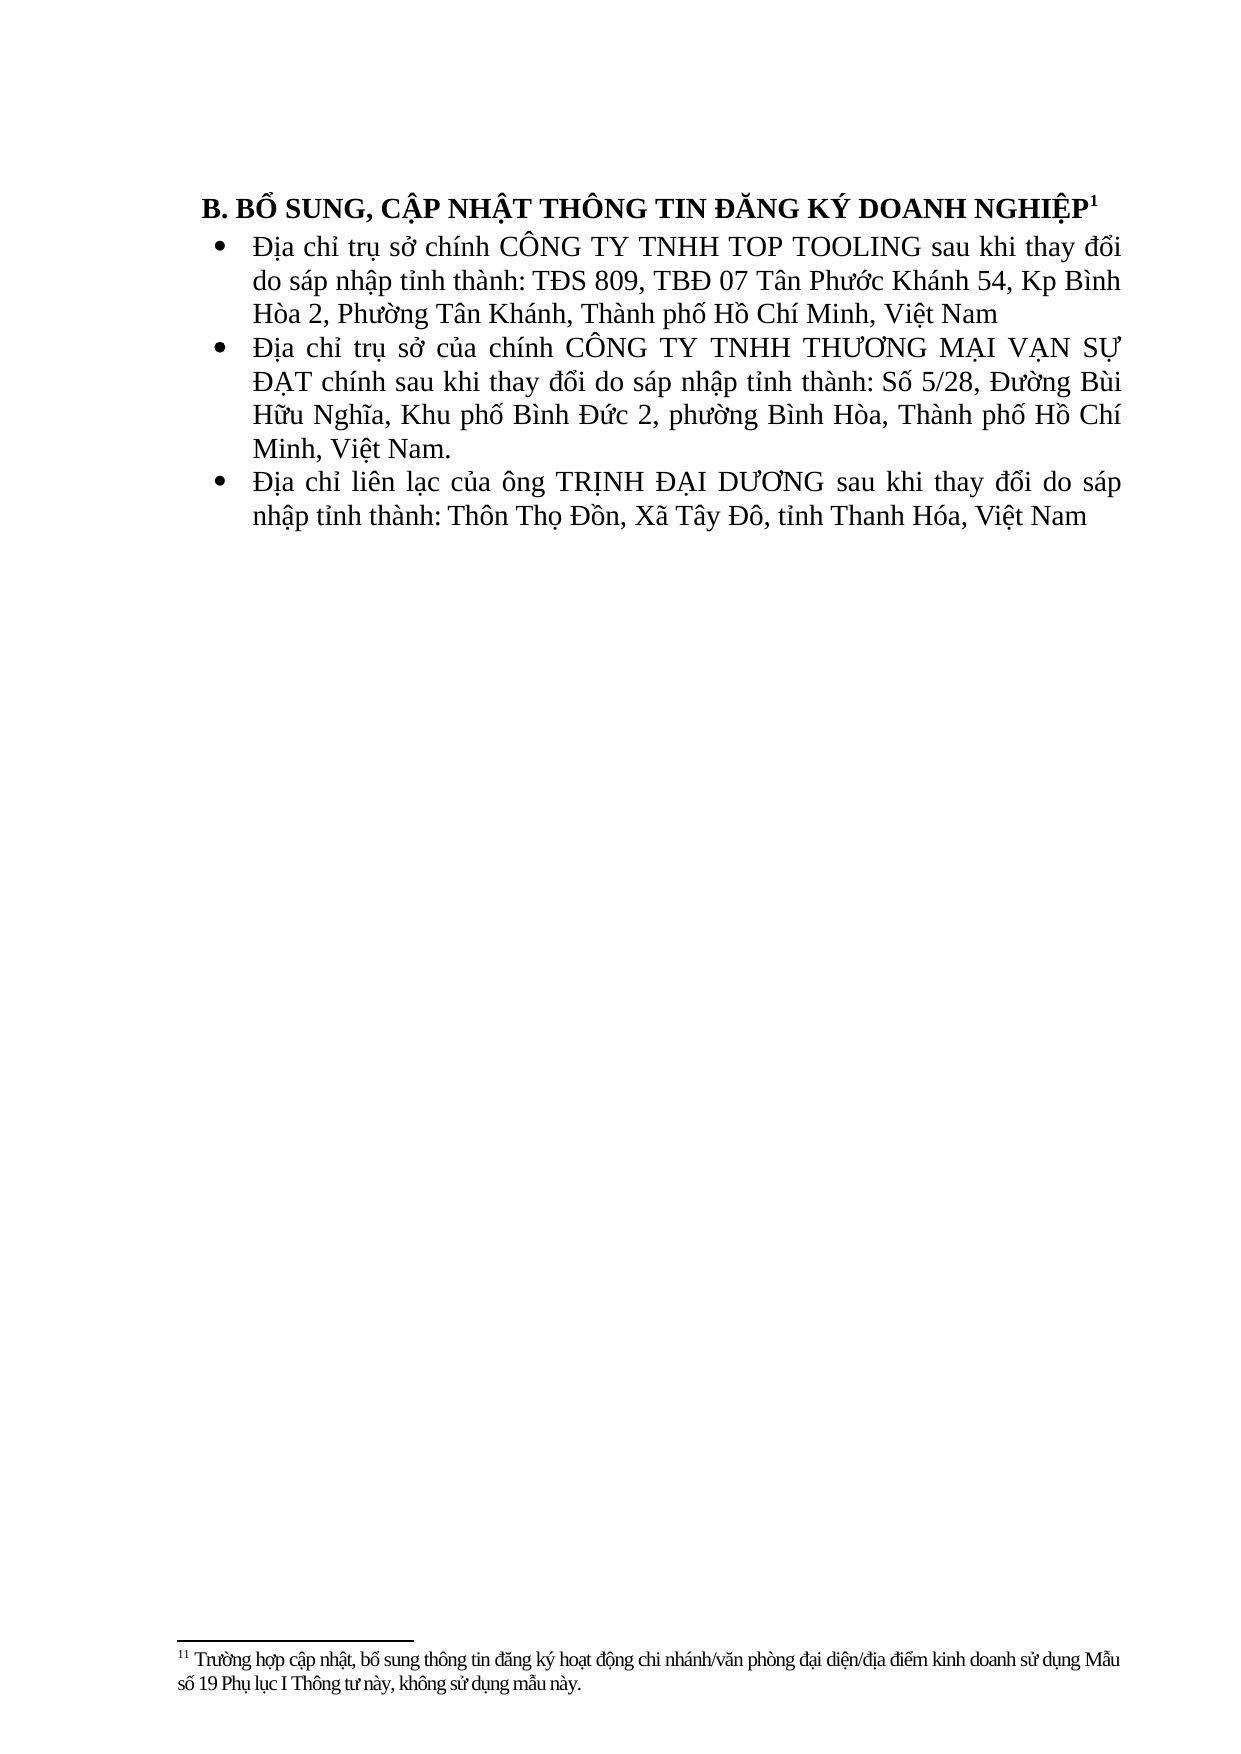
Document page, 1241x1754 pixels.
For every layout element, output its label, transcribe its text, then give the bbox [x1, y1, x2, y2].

list Địa chỉ liên lạc của ông TRỊNH ĐẠI DƯƠNG sau khi thay đổi do sáp nhập tỉnh thành: Thôn Thọ Đồn, Xã Tây Đô, tỉnh Thanh Hóa, Việt Nam [215, 464, 1122, 532]
text B. BỔ SUNG, CẬP NHẬT THÔNG TIN ĐĂNG KÝ DOANH NGHIỆP1 [177, 191, 1122, 224]
list Địa chỉ trụ sở của chính CÔNG TY TNHH THƯƠNG MẠI VẠN SỰ ĐẠT chính sau khi thay đổi do sáp nhập tỉnh thành: Số 5/28, Đường Bùi Hữu Nghĩa, Khu phố Bình Đức 2, phường Bình Hòa, Thành phố Hồ Chí Minh, Việt Nam. [215, 330, 1122, 464]
list Địa chỉ trụ sở chính CÔNG TY TNHH TOP TOOLING sau khi thay đổi do sáp nhập tỉnh thành: TĐS 809, TBĐ 07 Tân Phước Khánh 54, Kp Bình Hòa 2, Phường Tân Khánh, Thành phố Hồ Chí Minh, Việt Nam [215, 229, 1122, 330]
